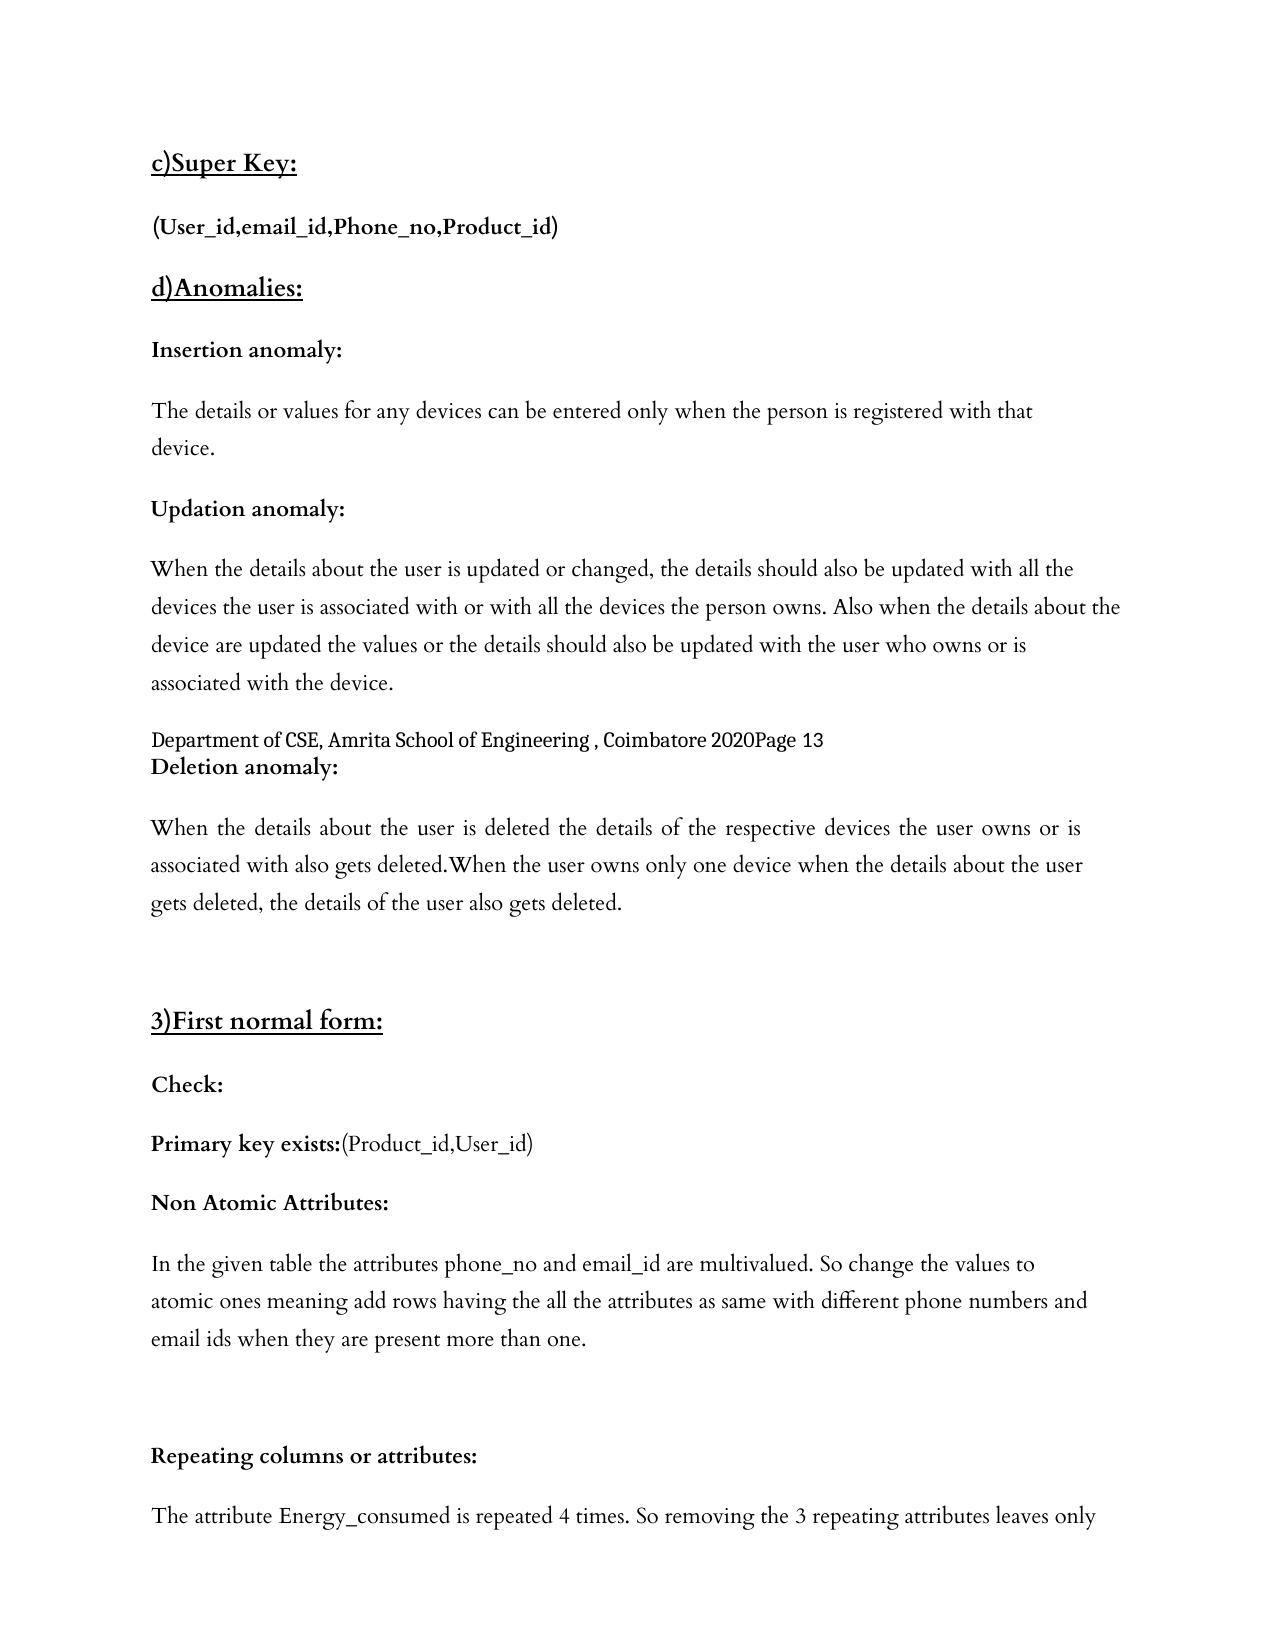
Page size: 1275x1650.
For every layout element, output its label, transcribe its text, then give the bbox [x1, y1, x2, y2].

text Non Atomic Attributes: [151, 1189, 1128, 1219]
text When the details about the user is updated or changed, the details should also be updated with all the devices the user is associated with or with all the devices the person owns. Also when the details about the device are updated the values or the details should also be updated with the user who owns or is associated with the device. [150, 555, 1122, 698]
text c)Super Key: [151, 147, 1128, 181]
text In the given table the attributes phone_no and email_id are multivalued. So change the values to atomic ones meaning add rows having the all the attributes as same with different phone numbers and email ids when they are present more than one. [151, 1250, 1093, 1354]
text 3)First normal form: [151, 1005, 1128, 1039]
text Deletion anomaly: [150, 753, 1128, 782]
text Repeating columns or attributes: [150, 1442, 1128, 1471]
text Department of CSE, Amrita School of Engineering , Coimbatore 2020Page 13 [151, 726, 1128, 753]
text Primary key exists:(Product_id,User_id) [150, 1130, 1128, 1160]
text Insertion anomaly: [151, 336, 1128, 366]
text Check: [151, 1071, 1128, 1101]
text When the details about the user is deleted the details of the respective devices the user owns or is associated with also gets deleted.When the user owns only one device when the details about the user gets deleted, the details of the user also gets deleted. [150, 813, 1084, 918]
text The details or values for any devices can be entered only when the person is registered with that device. [151, 397, 1076, 463]
text Updation anomaly: [150, 494, 1128, 524]
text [151, 1502, 1121, 1532]
text d)Anomalies: [151, 272, 1128, 305]
text (User_id,email_id,Phone_no,Product_id) [152, 213, 1128, 243]
